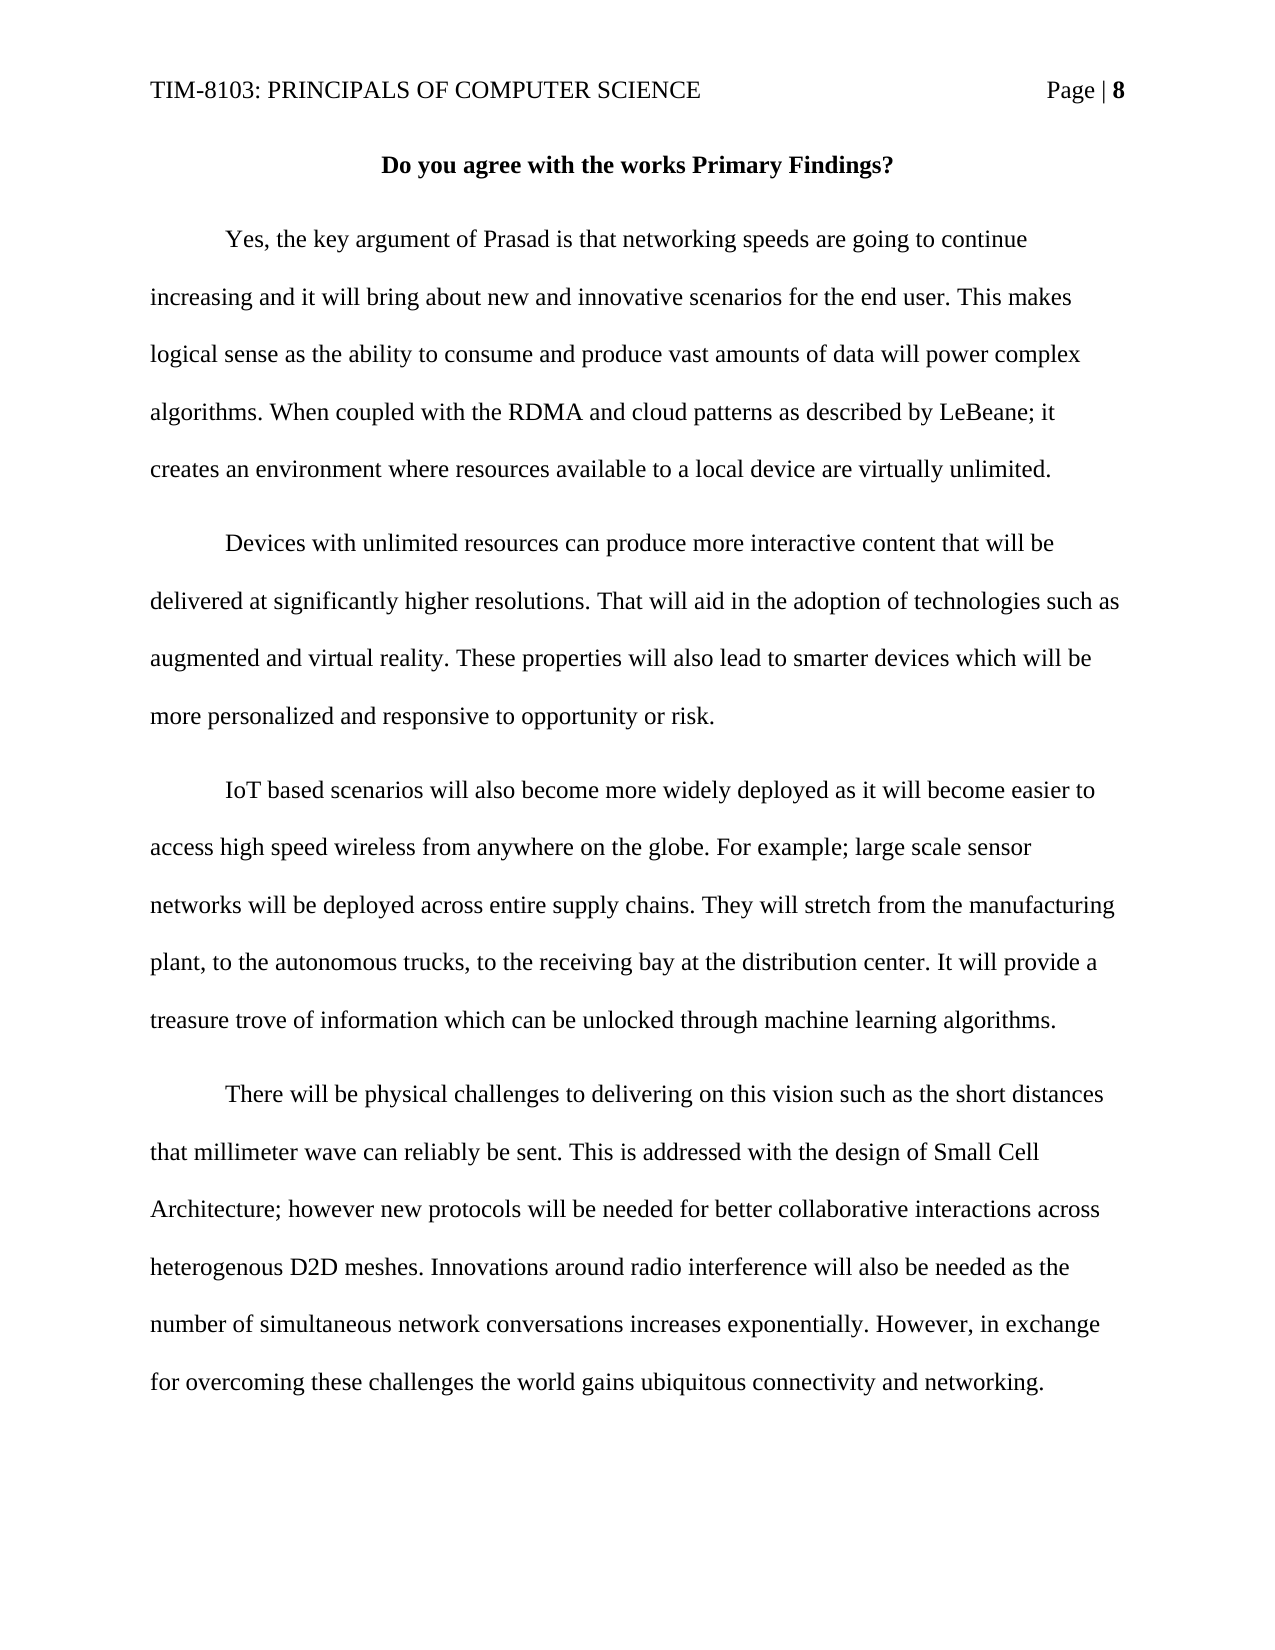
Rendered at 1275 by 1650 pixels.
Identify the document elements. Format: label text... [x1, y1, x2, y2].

text Yes, the key argument of Prasad is that networking speeds are going to continue increasing and it will bring about new and innovative scenarios for the end user. This makes logical sense as the ability to consume and produce vast amounts of data will power complex algorithms. When coupled with the RDMA and cloud patterns as described by LeBeane; it creates an environment where resources available to a local device are virtually unlimited. [150, 224, 1125, 483]
subtitle Do you agree with the works Primary Findings? [150, 150, 1125, 179]
text IoT based scenarios will also become more widely deployed as it will become easier to access high speed wireless from anywhere on the globe. For example; large scale sensor networks will be deployed across entire supply chains. They will stretch from the manufacturing plant, to the autonomous trucks, to the receiving bay at the distribution center. It will provide a treasure trove of information which can be unlocked through machine learning algorithms. [150, 775, 1125, 1034]
text There will be physical challenges to delivering on this vision such as the short distances that millimeter wave can reliably be sent. This is addressed with the design of Small Cell Architecture; however new protocols will be needed for better collaborative interactions across heterogenous D2D meshes. Innovations around radio interference will also be needed as the number of simultaneous network conversations increases exponentially. However, in exchange for overcoming these challenges the world gains ubiquitous connectivity and networking. [150, 1079, 1125, 1395]
text Devices with unlimited resources can produce more interactive content that will be delivered at significantly higher resolutions. That will aid in the adoption of technologies such as augmented and virtual reality. These properties will also lead to smarter devices which will be more personalized and responsive to opportunity or risk. [150, 528, 1125, 729]
